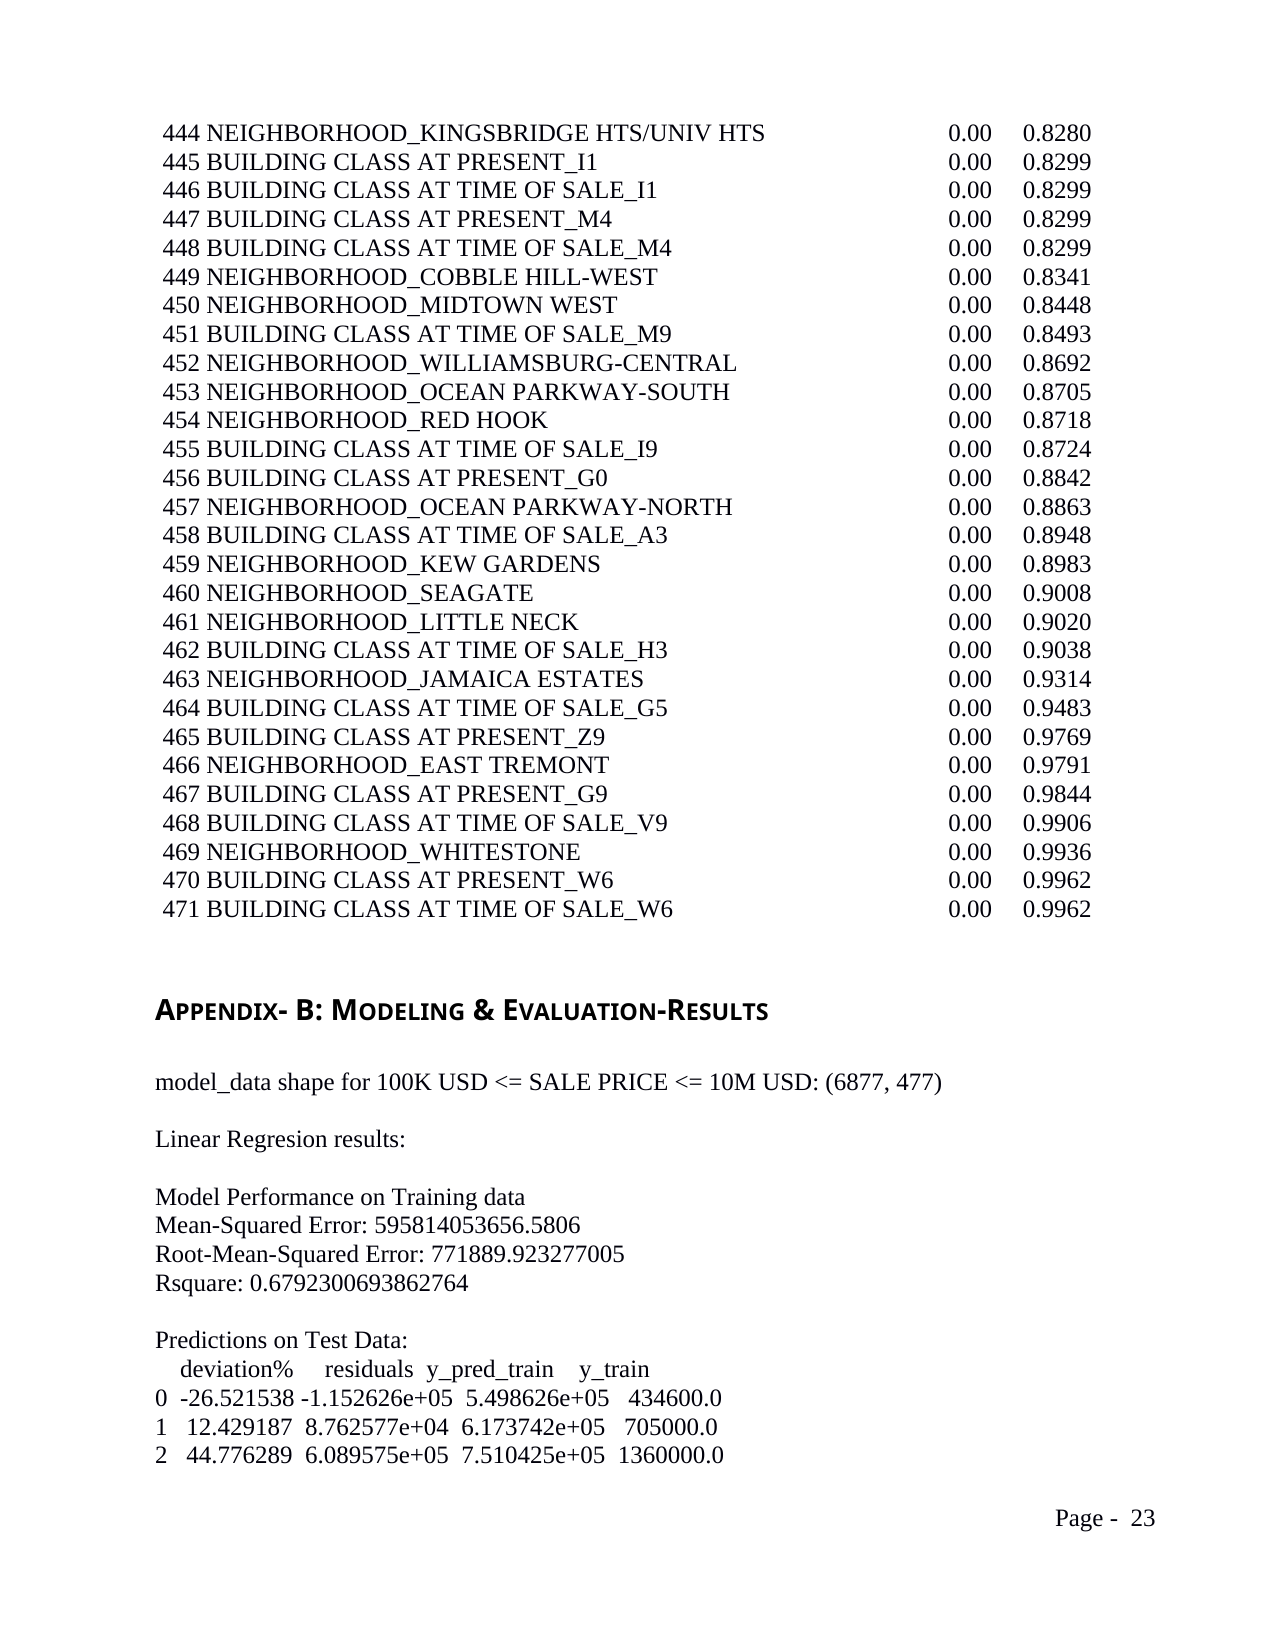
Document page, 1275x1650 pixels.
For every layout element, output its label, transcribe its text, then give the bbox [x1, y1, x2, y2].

subtitle Appendix- B: Modeling & Evaluation-Results [155, 989, 1157, 1029]
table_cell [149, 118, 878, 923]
text Mean-Squared Error: 595814053656.5806 [155, 1210, 1157, 1239]
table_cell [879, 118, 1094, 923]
text Predictions on Test Data: [155, 1325, 1157, 1354]
text Model Performance on Training data [155, 1182, 1157, 1210]
text 1 12.429187 8.762577e+04 6.173742e+05 705000.0 [155, 1412, 1157, 1440]
text Rsquare: 0.6792300693862764 [155, 1268, 1157, 1297]
list model_data shape for 100K USD <= SALE PRICE <= 10M USD: (6877, 477) [155, 1067, 1157, 1095]
text 0 -26.521538 -1.152626e+05 5.498626e+05 434600.0 [155, 1383, 1157, 1412]
text deviation% residuals y_pred_train y_train [155, 1354, 1157, 1383]
text 2 44.776289 6.089575e+05 7.510425e+05 1360000.0 [155, 1440, 1157, 1469]
text Linear Regresion results: [155, 1124, 1157, 1153]
text Root-Mean-Squared Error: 771889.923277005 [155, 1239, 1157, 1268]
